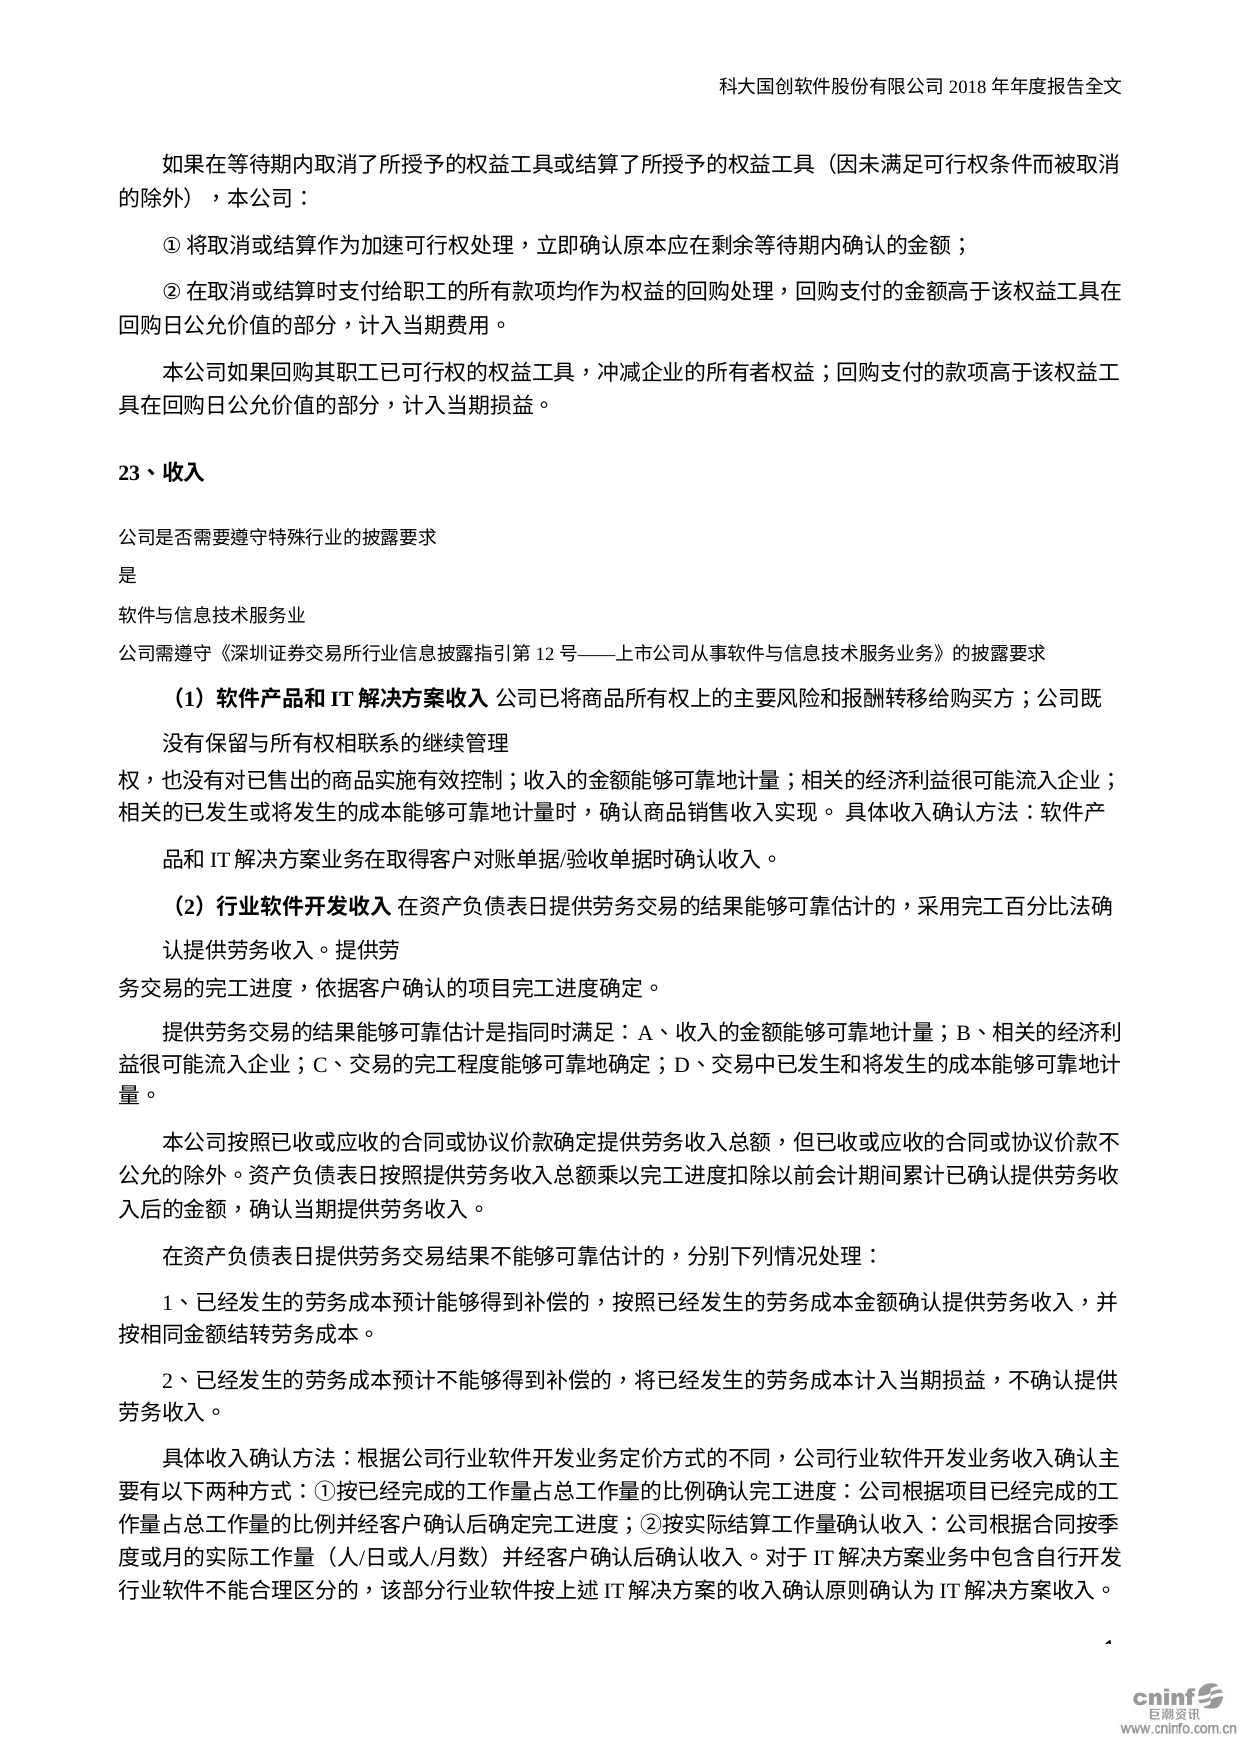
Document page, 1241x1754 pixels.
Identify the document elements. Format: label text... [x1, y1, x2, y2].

text 2、已经发生的劳务成本预计不能够得到补偿的，将已经发生的劳务成本计入当期损益，不确认提供 劳务收入。 [118, 1365, 1122, 1426]
text 提供劳务交易的结果能够可靠估计是指同时满足：A、收入的金额能够可靠地计量；B、相关的经济利 益很可能流入企业；C、交易的完工程度能够可靠地确定；D、交易中已发生和将发生的成本能够可靠地计 量。 [118, 1017, 1123, 1110]
text ②在取消或结算时支付给职工的所有款项均作为权益的回购处理，回购支付的金额高于该权益工具在 回购日公允价值的部分，计入当期费用。 [118, 276, 1123, 339]
text 公司是否需要遵守特殊行业的披露要求 是 [118, 524, 439, 587]
text 在资产负债表日提供劳务交易结果不能够可靠估计的，分别下列情况处理： [162, 1241, 1122, 1271]
text 权，也没有对已售出的商品实施有效控制；收入的金额能够可靠地计量；相关的经济利益很可能流入企业； [118, 772, 1240, 793]
text 如果在等待期内取消了所授予的权益工具或结算了所授予的权益工具（因未满足可行权条件而被取消 的除外），本公司： [118, 149, 1123, 213]
text 公司需遵守《深圳证券交易所行业信息披露指引第 12 号——上市公司从事软件与信息技术服务业务》的披露要求 [118, 640, 1122, 666]
text （1）软件产品和IT解决方案收入 公司已将商品所有权上的主要风险和报酬转移给购买方；公司既没有保留与所有权相联系的继续管理 [162, 683, 1122, 757]
text 本公司如果回购其职工已可行权的权益工具，冲减企业的所有者权益；回购支付的款项高于该权益工 具在回购日公允价值的部分，计入当期损益。 [118, 356, 1123, 420]
text 相关的已发生或将发生的成本能够可靠地计量时，确认商品销售收入实现。 具体收入确认方法：软件产品和IT解决方案业务在取得客户对账单据/验收单据时确认收入。 [118, 797, 1122, 873]
text （2）行业软件开发收入 在资产负债表日提供劳务交易的结果能够可靠估计的，采用完工百分比法确认提供劳务收入。提供劳 [162, 891, 1122, 965]
text 1、已经发生的劳务成本预计能够得到补偿的，按照已经发生的劳务成本金额确认提供劳务收入，并 按相同金额结转劳务成本。 [118, 1287, 1122, 1348]
text 具体收入确认方法：根据公司行业软件开发业务定价方式的不同，公司行业软件开发业务收入确认主 要有以下两种方式：①按已经完成的工作量占总工作量的比例确认完工进度：公司根据项目已经完成的工 作量占总工作量的比例并经客户确认后确定完工进度；②按实际结算工作量确认收入：公司根据合同按季 度或月的实际工作量（人/日或人/月数）并经客户确认后确认收入。对于IT解决方案业务中包含自行开发 行业软件不能合理区分的，该部分行业软件按上述IT解决方案的收入确认原则确认为IT解决方案收入。 [118, 1443, 1123, 1605]
text 本公司按照已收或应收的合同或协议价款确定提供劳务收入总额，但已收或应收的合同或协议价款不 公允的除外。资产负债表日按照提供劳务收入总额乘以完工进度扣除以前会计期间累计已确认提供劳务收 入后的金额，确认当期提供劳务收入。 [118, 1127, 1123, 1224]
text 务交易的完工进度，依据客户确认的项目完工进度确定。 [118, 979, 1122, 1001]
text 软件与信息技术服务业 [118, 603, 1122, 628]
text ①将取消或结算作为加速可行权处理，立即确认原本应在剩余等待期内确认的金额； [162, 230, 1122, 259]
picture [1115, 1680, 1240, 1737]
subtitle 23、收入 [118, 457, 1122, 487]
